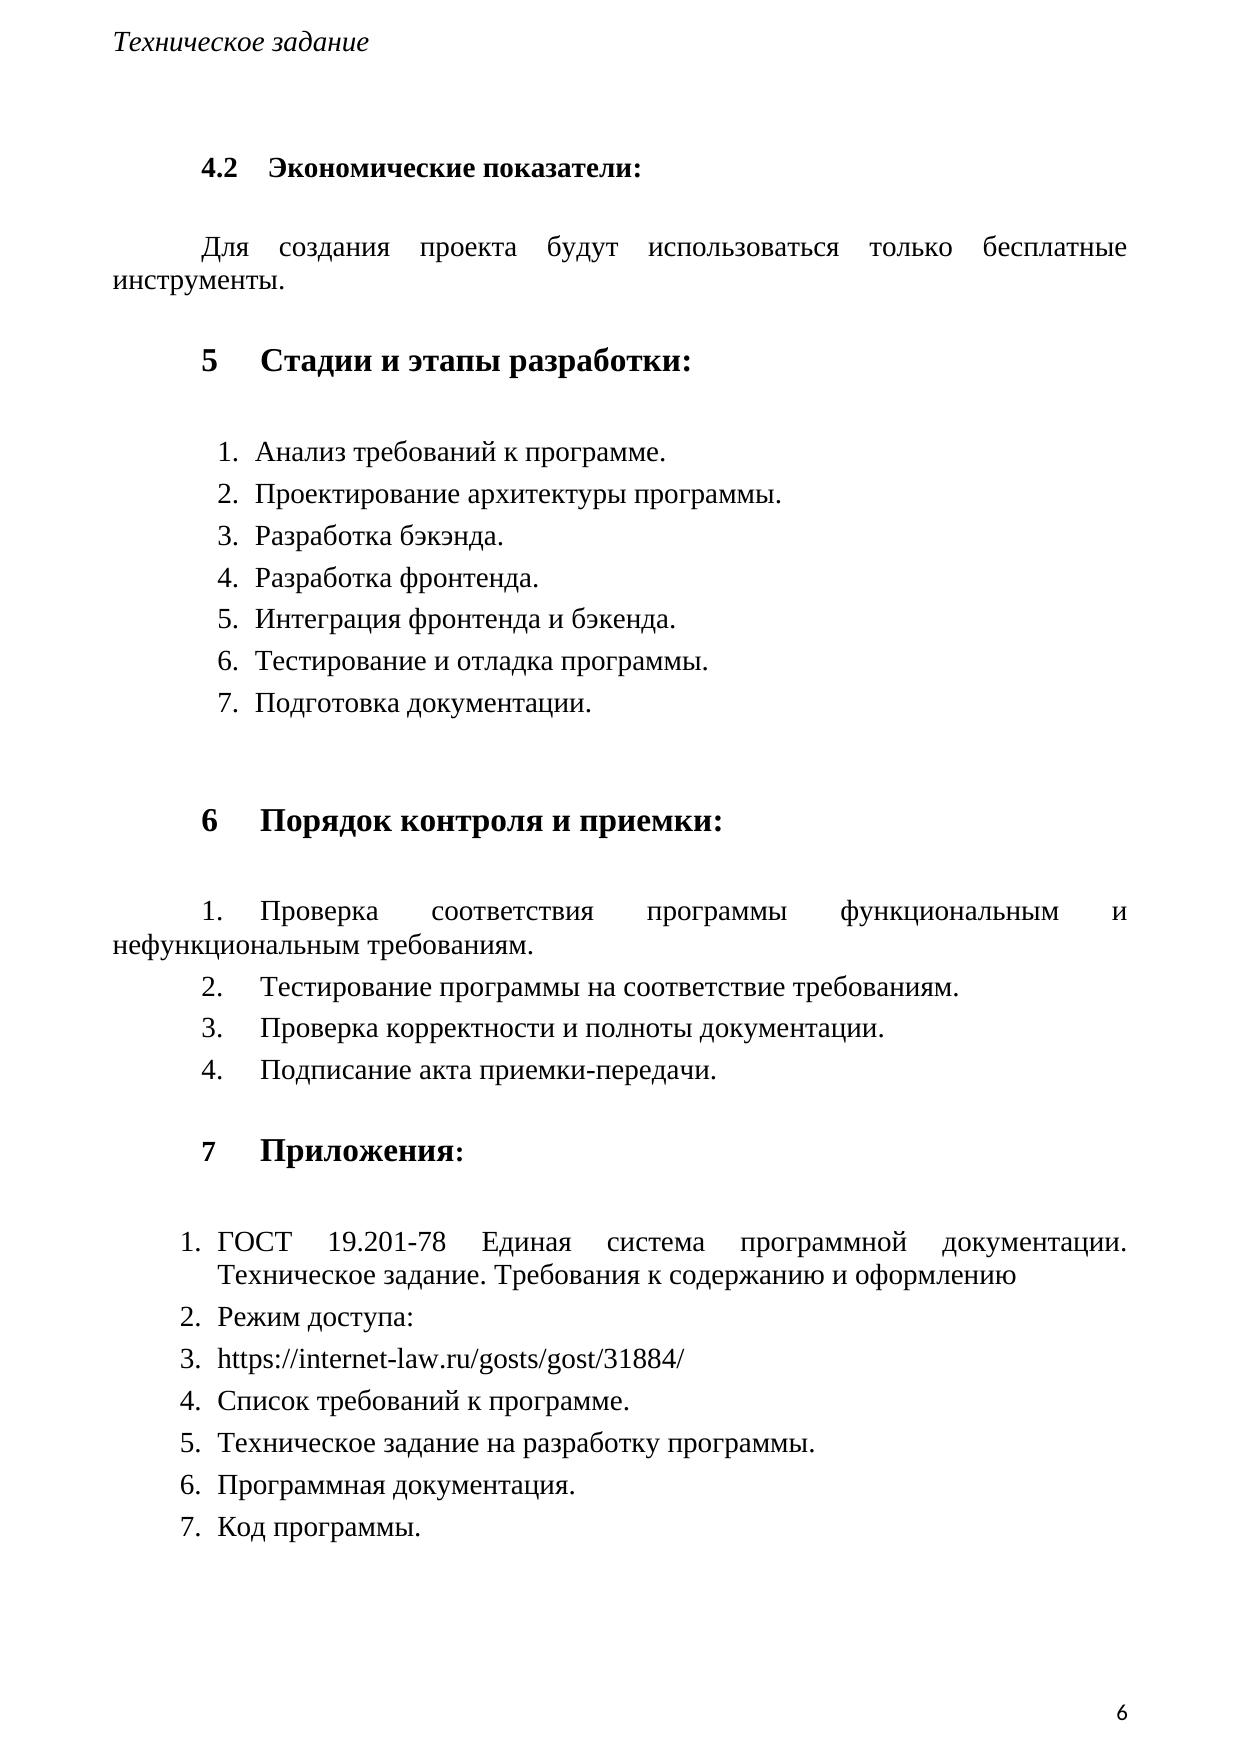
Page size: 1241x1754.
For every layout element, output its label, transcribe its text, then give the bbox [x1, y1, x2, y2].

list Подписание акта приемки-передачи. [112, 1052, 1128, 1086]
list Тестирование и отладка программы. [217, 643, 1128, 677]
list Разработка бэкэнда. [217, 518, 1128, 551]
list Проектирование архитектуры программы. [217, 476, 1128, 509]
list Техническое задание на разработку программы. [179, 1425, 1128, 1458]
list Режим доступа: [179, 1299, 1128, 1333]
list Разработка фронтенда. [217, 560, 1128, 593]
list Код программы. [179, 1509, 1128, 1542]
list Проверка корректности и полноты документации. [112, 1011, 1128, 1044]
list Проверка соответствия программы функциональным и нефункциональным требованиям. [112, 893, 1128, 960]
list Анализ требований к программе. [217, 434, 1128, 468]
list Экономические показатели: [112, 150, 1128, 183]
list Стадии и этапы разработки: [112, 341, 1128, 379]
list Интеграция фронтенда и бэкенда. [217, 602, 1128, 635]
list Список требований к программе. [179, 1383, 1128, 1417]
list https://internet-law.ru/gosts/gost/31884/ [179, 1341, 1128, 1375]
list Порядок контроля и приемки: [112, 800, 1128, 838]
text Для создания проекта будут использоваться только бесплатные инструменты. [112, 229, 1128, 296]
list Тестирование программы на соответствие требованиям. [112, 969, 1128, 1002]
list Подготовка документации. [217, 685, 1128, 719]
list Приложения: [112, 1131, 1128, 1169]
list Программная документация. [179, 1467, 1128, 1500]
list ГОСТ 19.201-78 Единая система программной документации. Техническое задание. Требования к содержанию и оформлению [179, 1224, 1128, 1291]
